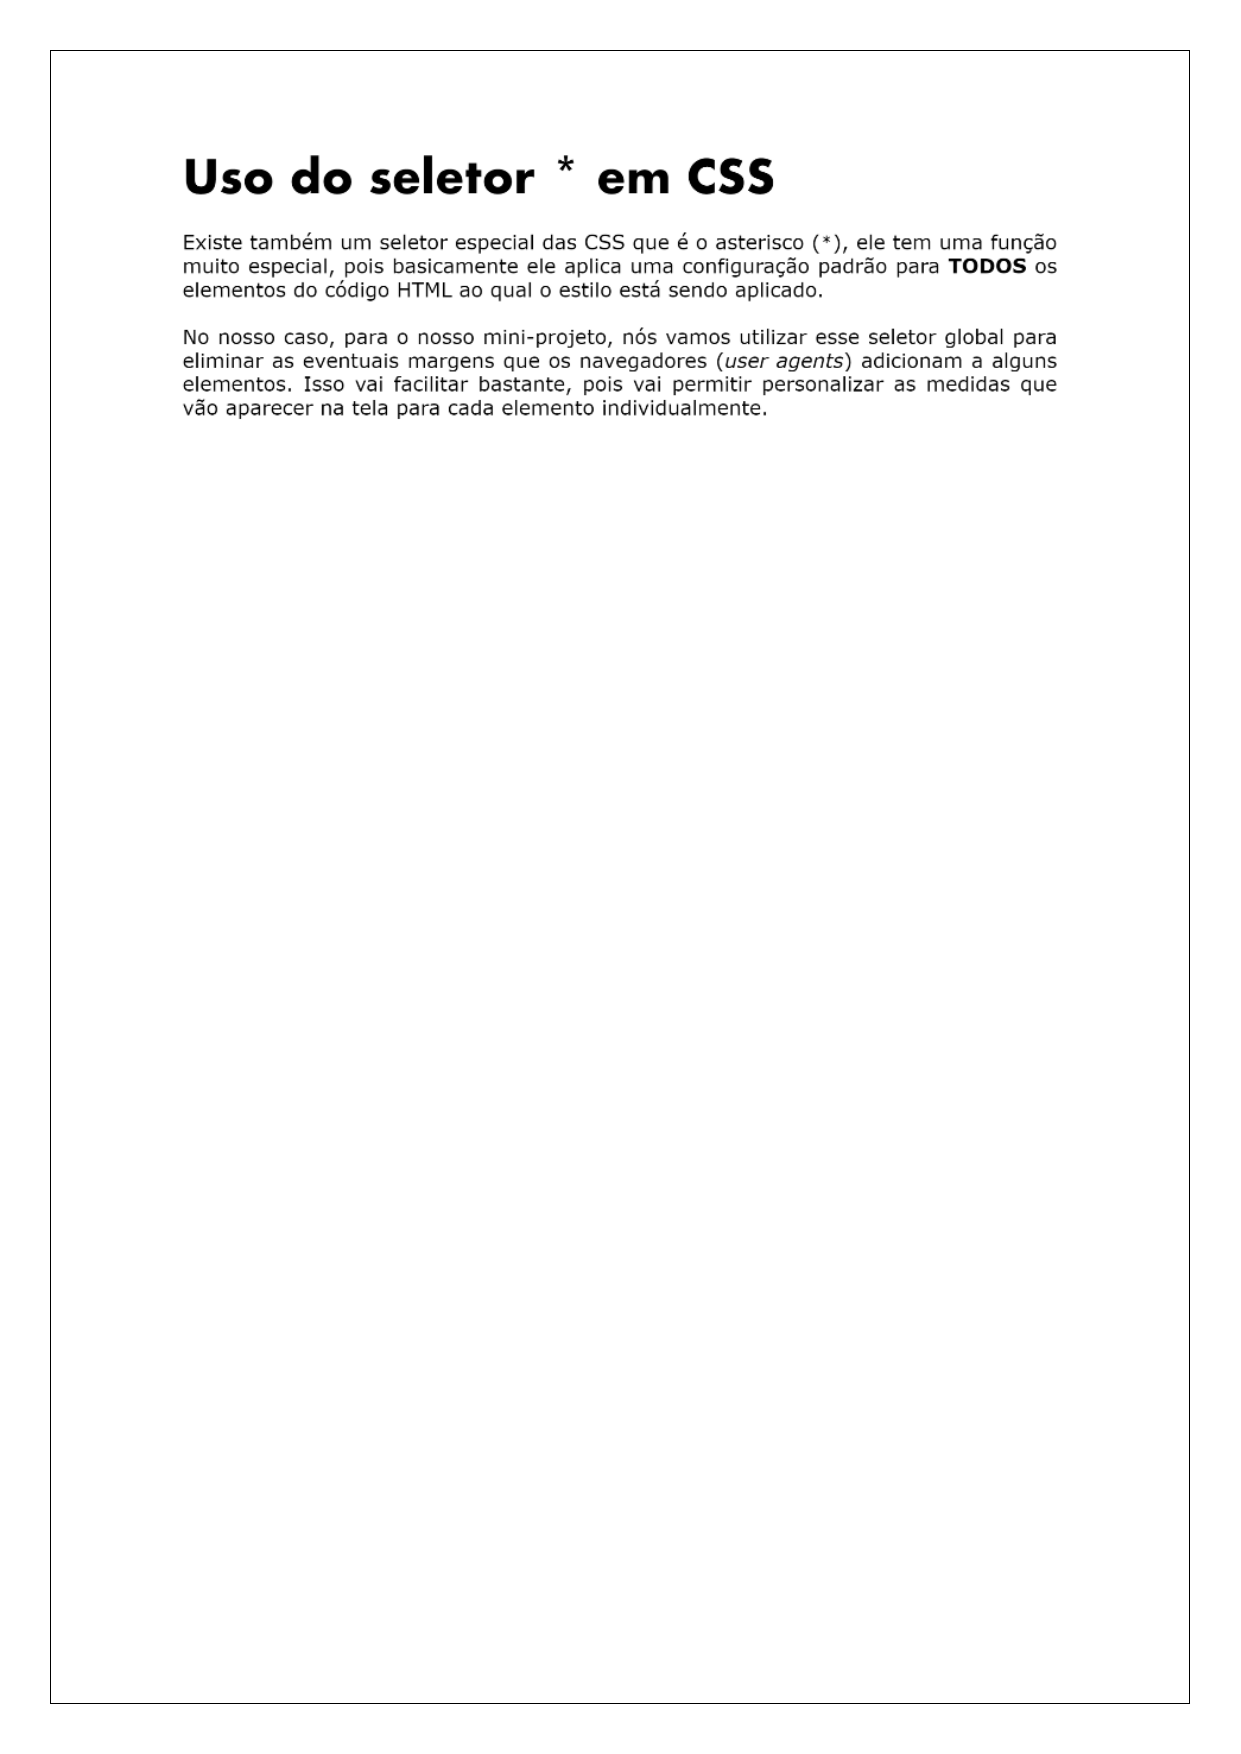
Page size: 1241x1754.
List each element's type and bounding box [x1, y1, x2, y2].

picture [177, 147, 1063, 425]
